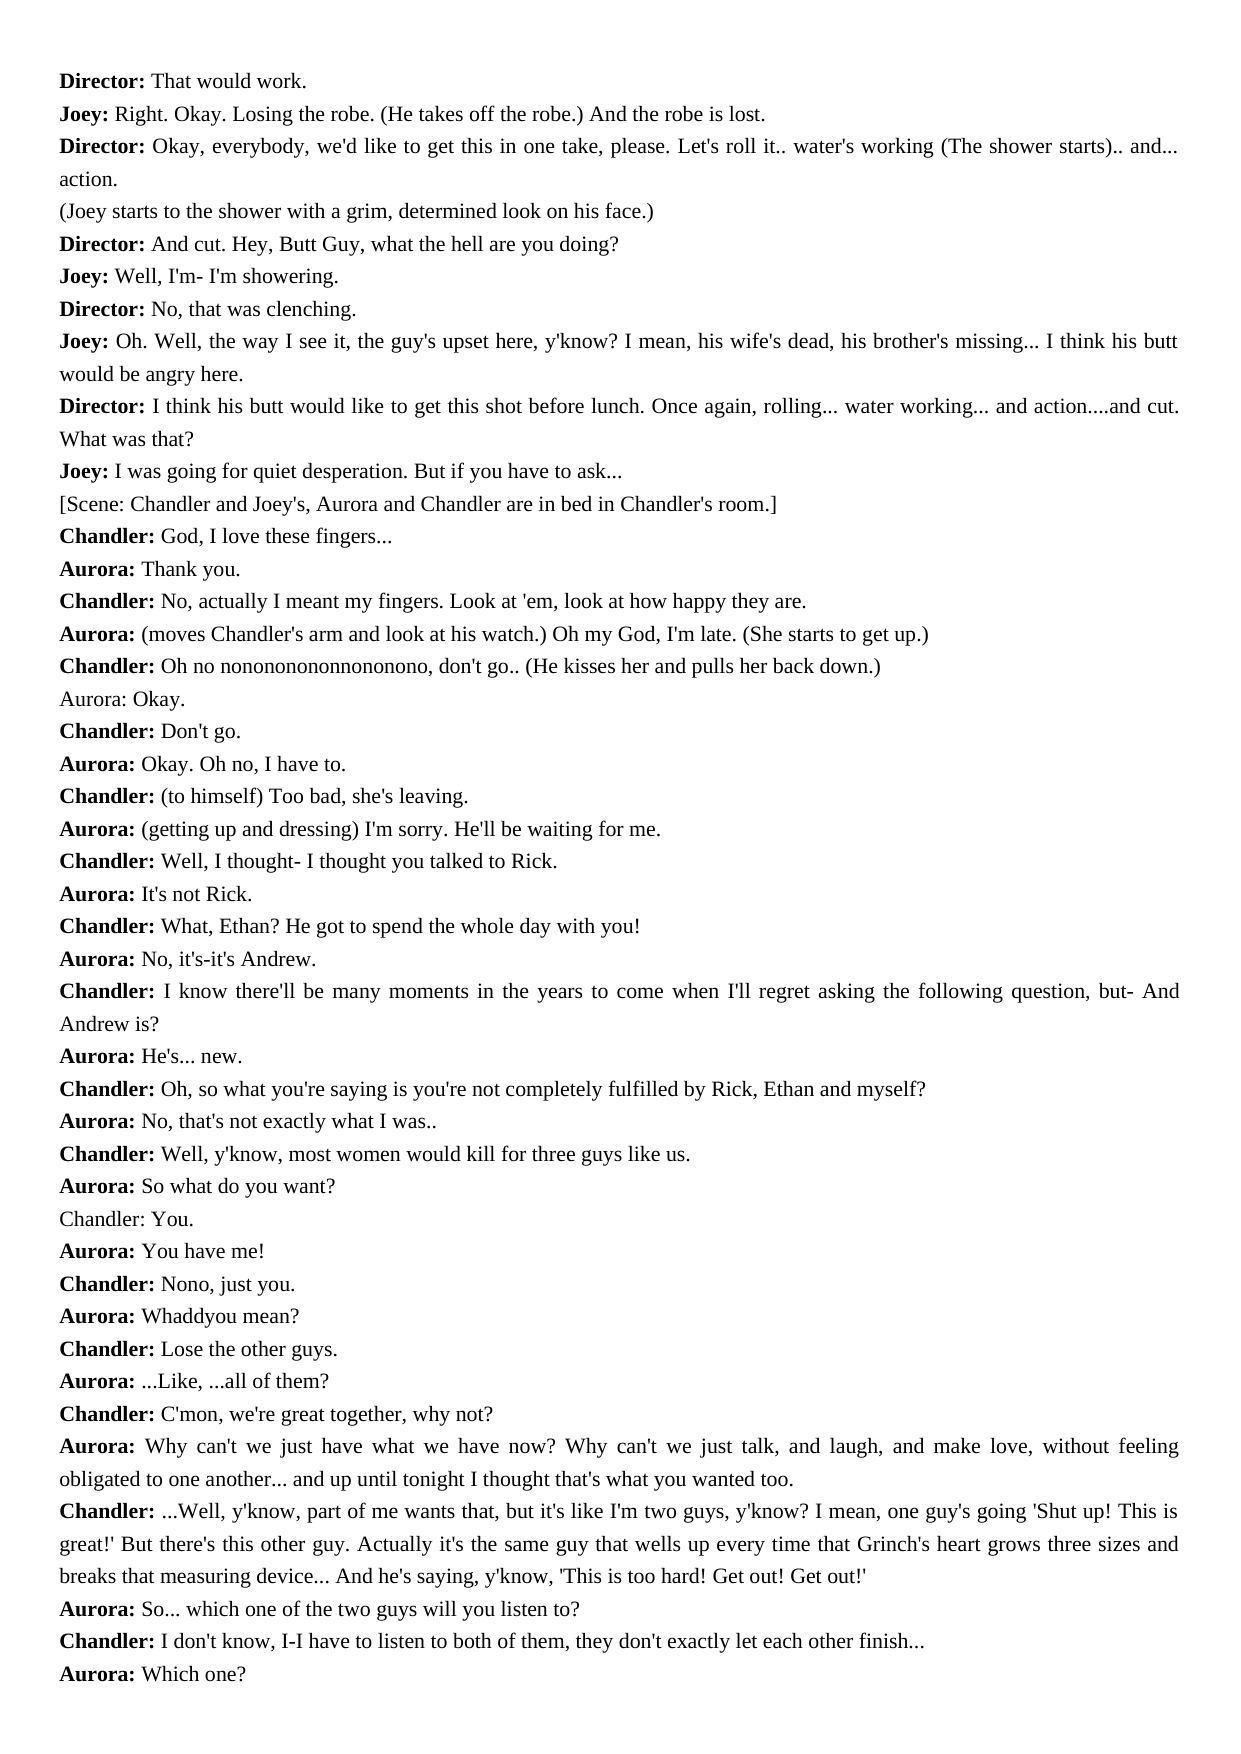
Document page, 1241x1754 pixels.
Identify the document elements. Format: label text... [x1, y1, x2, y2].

text Aurora: (moves Chandler's arm and look at his watch.) Oh my God, I'm late. (She starts to get up.) [59, 617, 1181, 649]
text Joey: Oh. Well, the way I see it, the guy's upset here, y'know? I mean, his wife's dead, his brother's missing... I think his butt would be angry here. [59, 324, 1181, 389]
text Chandler: (to himself) Too bad, she's leaving. [59, 779, 1181, 812]
text Director: And cut. Hey, Butt Guy, what the hell are you doing? [59, 227, 1181, 259]
text Aurora: So what do you want? [59, 1169, 1181, 1202]
text Director: No, that was clenching. [59, 292, 1181, 324]
text Aurora: So... which one of the two guys will you listen to? [59, 1592, 1181, 1624]
text Joey: Right. Okay. Losing the robe. (He takes off the robe.) And the robe is lost. [59, 97, 1181, 129]
text Joey: Well, I'm- I'm showering. [59, 259, 1181, 292]
text Aurora: No, it's-it's Andrew. [59, 942, 1181, 974]
text Chandler: C'mon, we're great together, why not? [59, 1397, 1181, 1429]
text [Scene: Chandler and Joey's, Aurora and Chandler are in bed in Chandler's room.] [59, 487, 1181, 519]
text Chandler: God, I love these fingers... [59, 519, 1181, 552]
text Chandler: Oh no nonononononnononono, don't go.. (He kisses her and pulls her back down.) [59, 649, 1181, 682]
text Chandler: Well, y'know, most women would kill for three guys like us. [59, 1137, 1181, 1169]
text Aurora: No, that's not exactly what I was.. [59, 1104, 1181, 1137]
text Aurora: (getting up and dressing) I'm sorry. He'll be waiting for me. [59, 812, 1181, 844]
text Director: I think his butt would like to get this shot before lunch. Once again, rolling... water working... and action....and cut. What was that? [59, 389, 1181, 454]
text Chandler: Oh, so what you're saying is you're not completely fulfilled by Rick, Ethan and myself? [59, 1072, 1181, 1104]
text Chandler: I don't know, I-I have to listen to both of them, they don't exactly let each other finish... [59, 1624, 1181, 1657]
text Chandler: I know there'll be many moments in the years to come when I'll regret asking the following question, but- And Andrew is? [59, 974, 1181, 1039]
text Director: That would work. [59, 64, 1181, 97]
text Chandler: What, Ethan? He got to spend the whole day with you! [59, 909, 1181, 942]
text Aurora: He's... new. [59, 1039, 1181, 1072]
text Chandler: No, actually I meant my fingers. Look at 'em, look at how happy they are. [59, 584, 1181, 617]
text Chandler: ...Well, y'know, part of me wants that, but it's like I'm two guys, y'know? I mean, one guy's going 'Shut up! This is great!' But there's this other guy. Actually it's the same guy that wells up every time that Grinch's heart grows three sizes and breaks that measuring device... And he's saying, y'know, 'This is too hard! Get out! Get out!' [59, 1494, 1181, 1592]
text Aurora: Thank you. [59, 552, 1181, 584]
text Aurora: Which one? [59, 1657, 1181, 1689]
text (Joey starts to the shower with a grim, determined look on his face.) [59, 194, 1181, 227]
text Chandler: Nono, just you. [59, 1267, 1181, 1299]
text Joey: I was going for quiet desperation. But if you have to ask... [59, 454, 1181, 487]
text Aurora: Okay. Oh no, I have to. [59, 747, 1181, 779]
text Aurora: ...Like, ...all of them? [59, 1364, 1181, 1397]
text Chandler: Well, I thought- I thought you talked to Rick. [59, 844, 1181, 877]
text Aurora: Okay. [59, 682, 1181, 714]
text Chandler: Don't go. [59, 714, 1181, 747]
text Aurora: Why can't we just have what we have now? Why can't we just talk, and laugh, and make love, without feeling obligated to one another... and up until tonight I thought that's what you wanted too. [59, 1429, 1181, 1494]
text Aurora: It's not Rick. [59, 877, 1181, 909]
text Director: Okay, everybody, we'd like to get this in one take, please. Let's roll it.. water's working (The shower starts).. and... action. [59, 129, 1181, 194]
text Aurora: You have me! [59, 1234, 1181, 1267]
text Chandler: Lose the other guys. [59, 1332, 1181, 1364]
text Chandler: You. [59, 1202, 1181, 1234]
text Aurora: Whaddyou mean? [59, 1299, 1181, 1332]
